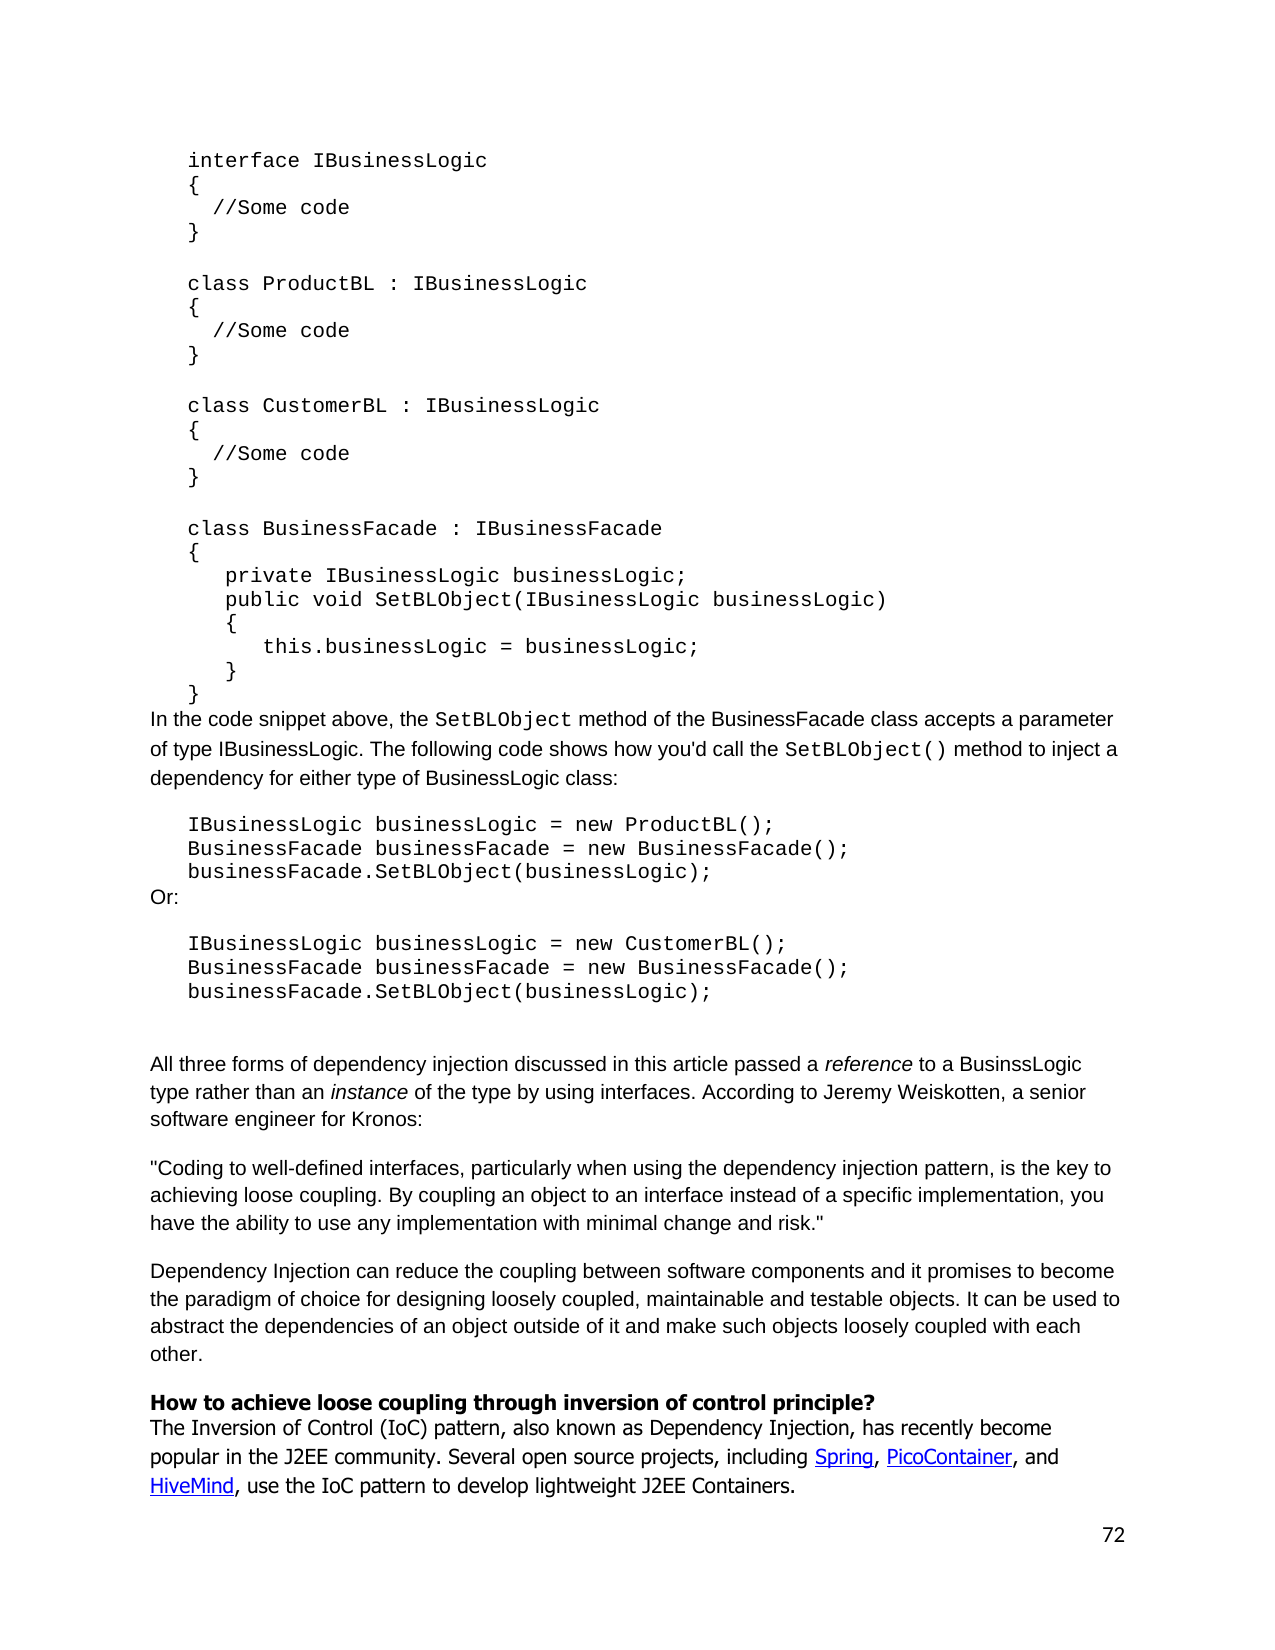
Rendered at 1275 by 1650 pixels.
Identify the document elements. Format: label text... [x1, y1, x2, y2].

text } [150, 683, 1125, 707]
text { [150, 174, 1125, 197]
text In the code snippet above, the SetBLObject method of the BusinessFacade class accepts a parameter of type IBusinessLogic. The following code shows how you'd call the SetBLObject() method to inject a dependency for either type of BusinessLogic class: [150, 707, 1125, 790]
text { [150, 541, 1125, 565]
text Or: [150, 885, 1125, 909]
text this.businessLogic = businessLogic; [150, 636, 1125, 660]
text //Some code [150, 197, 1125, 221]
text BusinessFacade businessFacade = new BusinessFacade(); [150, 838, 1125, 861]
text { [150, 296, 1125, 320]
text } [150, 660, 1125, 683]
text class ProductBL : IBusinessLogic [150, 273, 1125, 296]
text { [150, 612, 1125, 636]
text { [150, 419, 1125, 442]
text Dependency Injection can reduce the coupling between software components and it promises to become the paradigm of choice for designing loosely coupled, maintainable and testable objects. It can be used to abstract the dependencies of an object outside of it and make such objects loosely coupled with each other. [150, 1259, 1125, 1365]
text IBusinessLogic businessLogic = new CustomerBL(); [150, 933, 1125, 957]
text businessFacade.SetBLObject(businessLogic); [150, 861, 1125, 885]
text private IBusinessLogic businessLogic; [150, 565, 1125, 589]
text //Some code [150, 442, 1125, 466]
text IBusinessLogic businessLogic = new ProductBL(); [150, 814, 1125, 838]
text "Coding to well-defined interfaces, particularly when using the dependency injection pattern, is the key to achieving loose coupling. By coupling an object to an interface instead of a specific implementation, you have the ability to use any implementation with minimal change and risk." [150, 1156, 1125, 1234]
text } [150, 343, 1125, 367]
text businessFacade.SetBLObject(businessLogic); [150, 981, 1125, 1004]
text class CustomerBL : IBusinessLogic [150, 395, 1125, 419]
text } [150, 466, 1125, 490]
text interface IBusinessLogic [150, 150, 1125, 174]
text BusinessFacade businessFacade = new BusinessFacade(); [150, 957, 1125, 981]
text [150, 1415, 1125, 1498]
text All three forms of dependency injection discussed in this article passed a reference to a BusinssLogic type rather than an instance of the type by using interfaces. According to Jeremy Weiskotten, a senior software engineer for Kronos: [150, 1052, 1125, 1131]
text //Some code [150, 320, 1125, 343]
text How to achieve loose coupling through inversion of control principle? [150, 1390, 1125, 1415]
text } [150, 221, 1125, 244]
text class BusinessFacade : IBusinessFacade [150, 518, 1125, 541]
text public void SetBLObject(IBusinessLogic businessLogic) [150, 589, 1125, 612]
